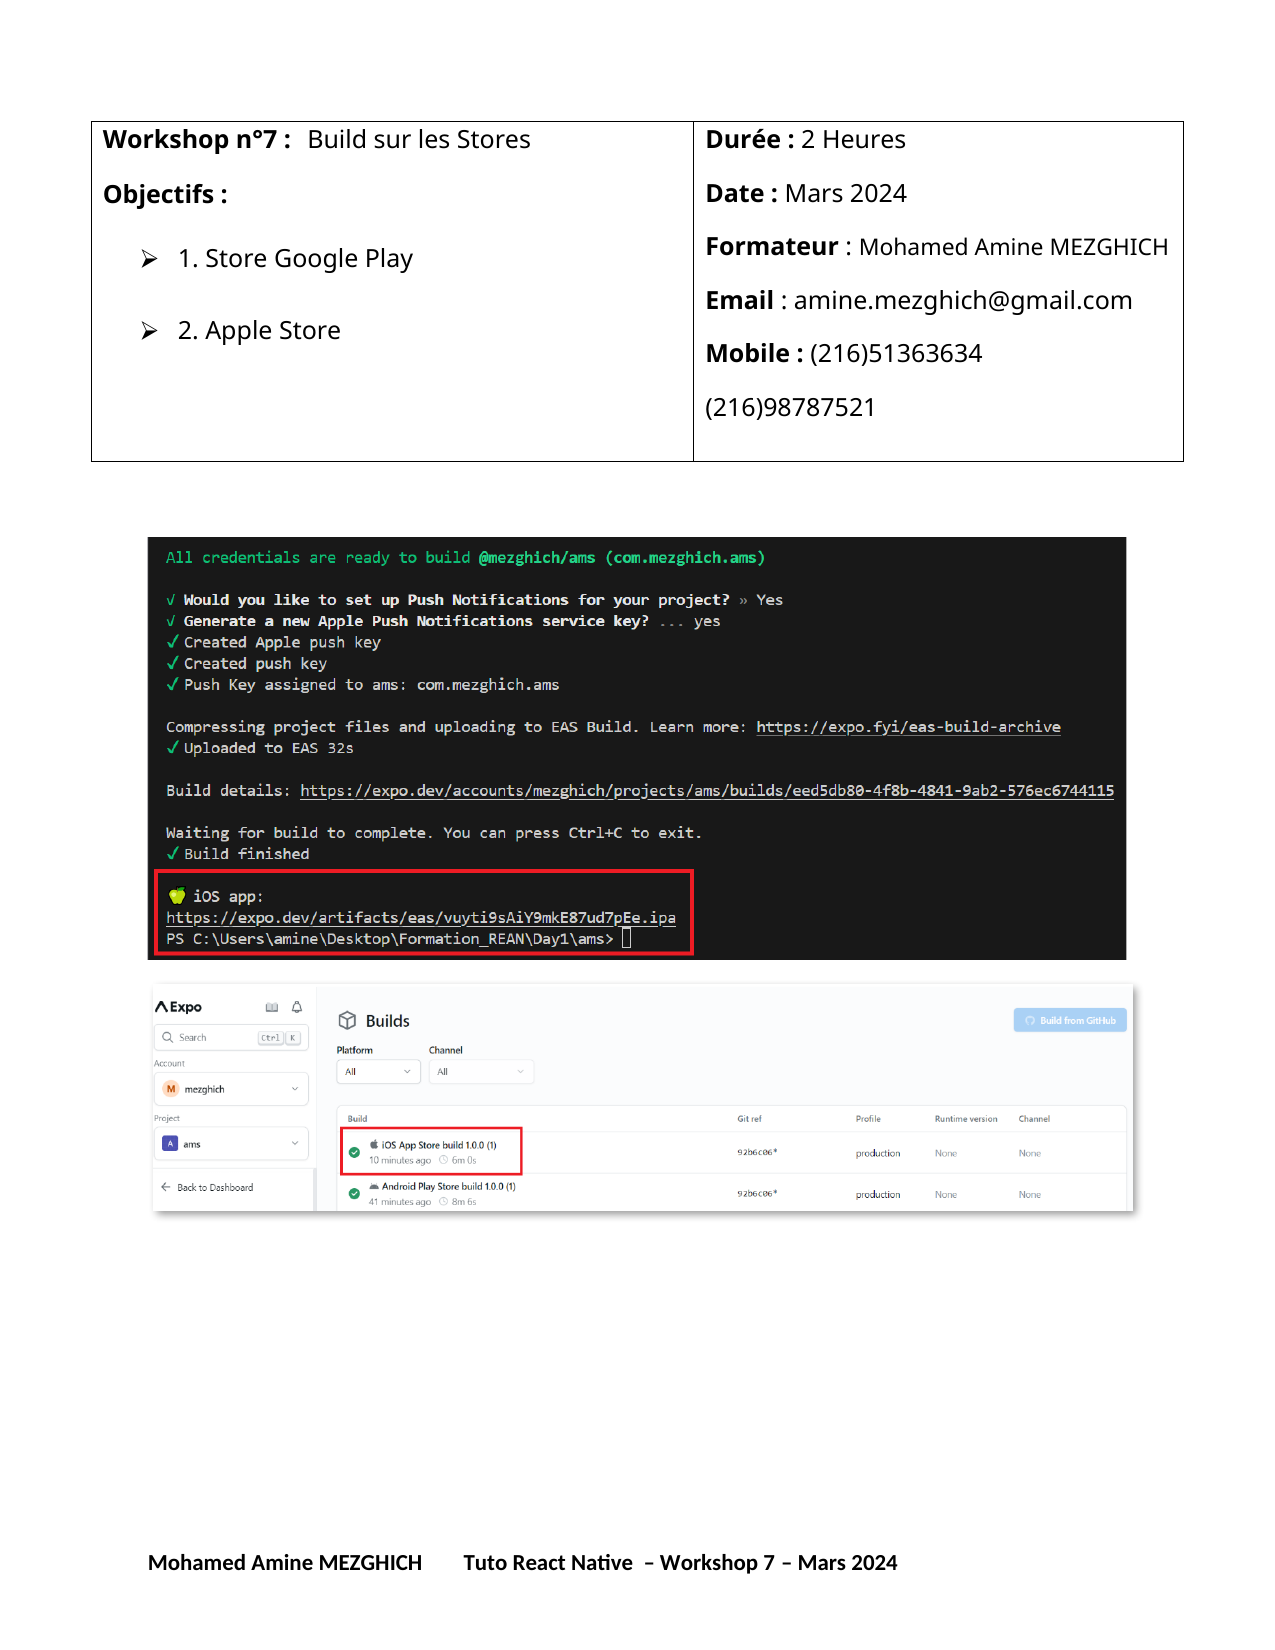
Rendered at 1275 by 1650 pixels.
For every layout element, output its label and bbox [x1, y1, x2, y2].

picture [153, 984, 1133, 1211]
picture [147, 537, 1127, 960]
